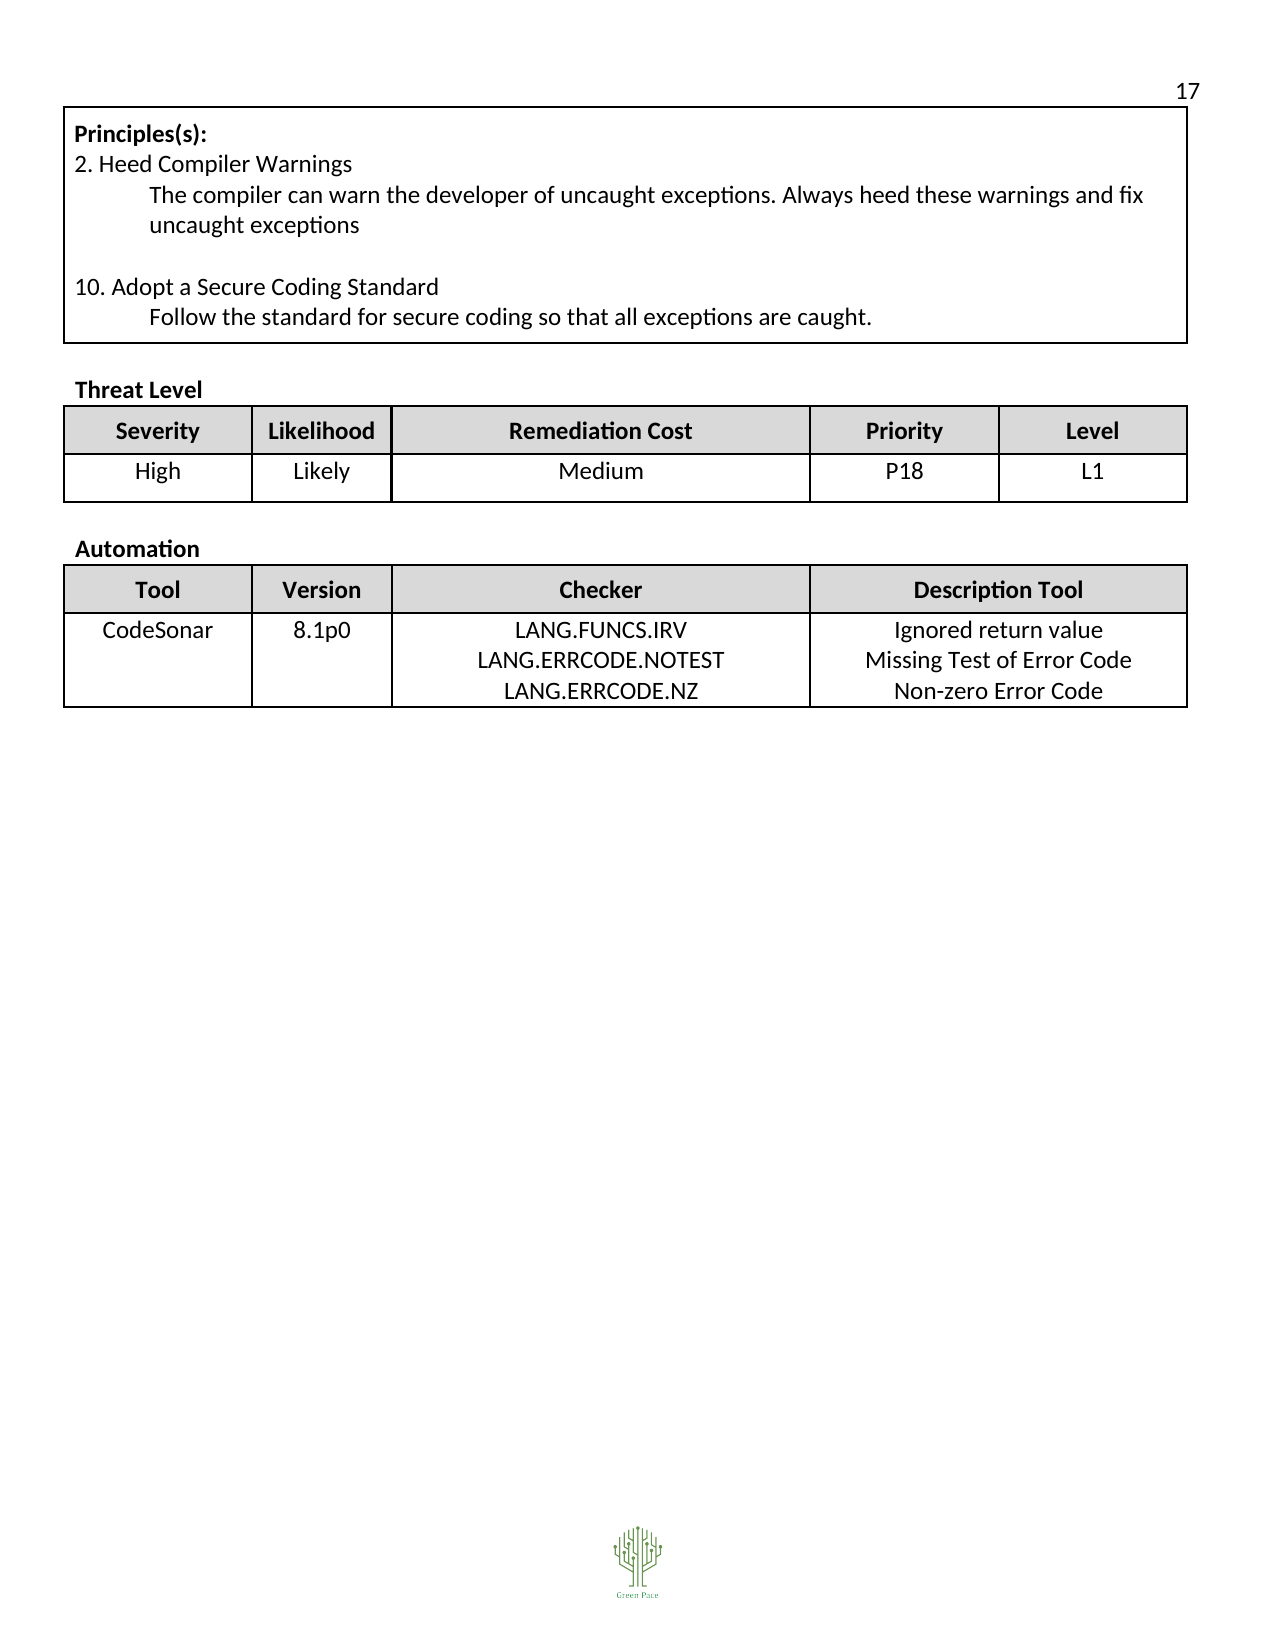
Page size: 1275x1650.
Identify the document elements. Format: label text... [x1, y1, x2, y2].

table_cell LANG.FUNCS.IRV LANG.ERRCODE.NOTEST LANG.ERRCODE.NZ [393, 614, 809, 706]
table_header Version [253, 566, 391, 612]
text Automation [75, 534, 1200, 564]
table_header Severity [65, 407, 251, 453]
table_header Description Tool [811, 566, 1186, 612]
table_header Tool [65, 566, 251, 612]
table_cell Medium [393, 455, 809, 501]
table_cell P18 [811, 455, 998, 501]
table_cell Likely [253, 455, 390, 501]
table_cell CodeSonar [65, 614, 251, 706]
table_header Priority [811, 407, 998, 453]
table_header Level [1000, 407, 1186, 453]
table_cell Ignored return value Missing Test of Error Code Non-zero Error Code [811, 614, 1186, 706]
table_cell High [65, 455, 251, 501]
table_header Likelihood [253, 407, 390, 453]
text Threat Level [75, 375, 1200, 405]
table_header Checker [393, 566, 809, 612]
table_cell L1 [1000, 455, 1186, 501]
table_cell 8.1p0 [253, 614, 391, 706]
table_header Principles(s): 2. Heed Compiler Warnings The compiler can warn the developer of uncaught exceptions. Always heed these warnings and fix uncaught exceptions 10. Adopt a Secure Coding Standard Follow the standard for secure coding so that all exceptions are caught. [65, 108, 1186, 342]
table_header Remediation Cost [393, 407, 809, 453]
picture [605, 1521, 670, 1606]
